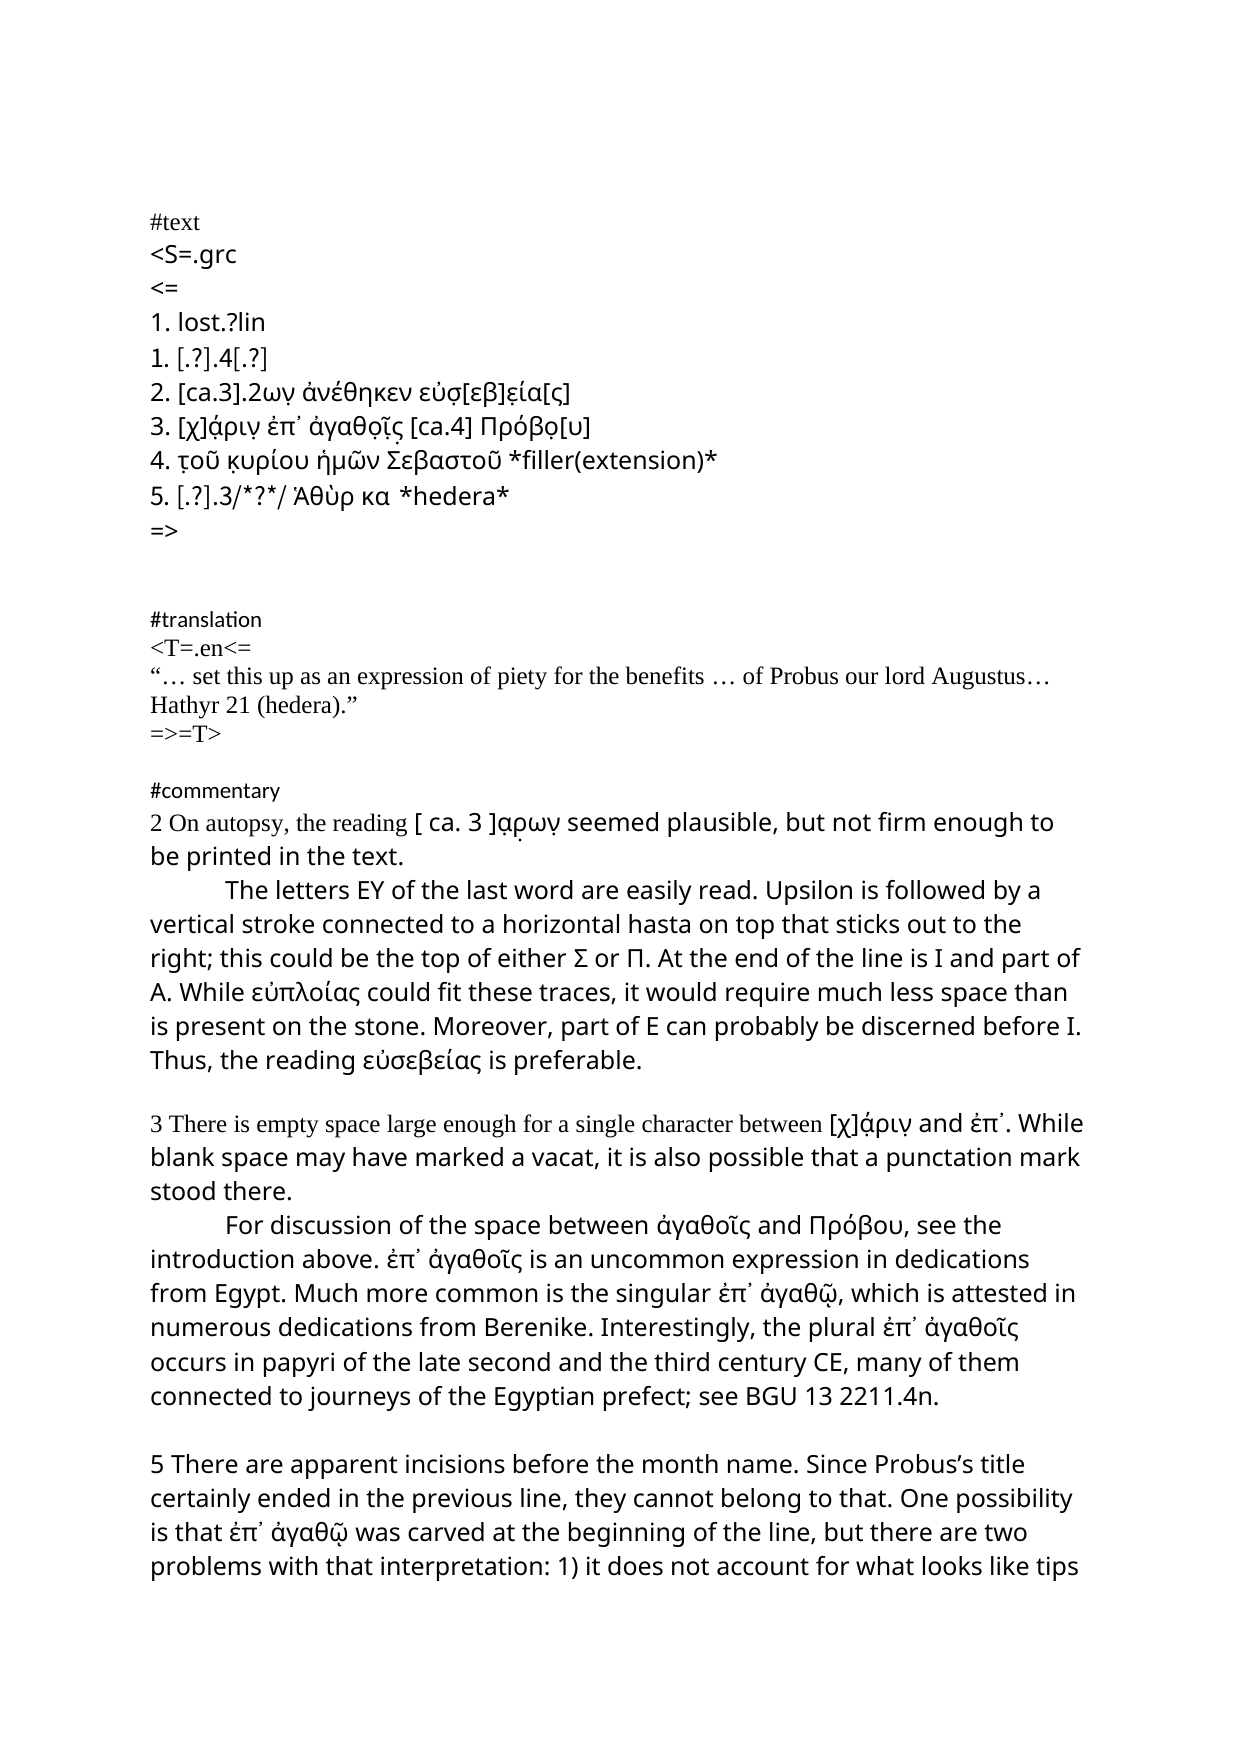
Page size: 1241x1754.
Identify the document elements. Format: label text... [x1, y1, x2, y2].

text 3. [χ]ά̣ριν̣ ἐπ᾿ ἀγαθọῖ̣ς̣ [ca.4] Πρόβο̣[υ] [150, 409, 1090, 443]
text 4. τ̣οῦ κ̣υρίου ἡμῶν Σεβαστοῦ *filler(extension)* [150, 443, 1090, 477]
text => [150, 513, 1090, 547]
text “… set this up as an expression of piety for the benefits … of Probus our lord Augustus…Hathyr 21 (hedera).” [150, 661, 1090, 719]
text 1. [.?].4[.?] [150, 338, 1090, 375]
text The letters EY of the last word are easily read. Upsilon is followed by a vertical stroke connected to a horizontal hasta on top that sticks out to the right; this could be the top of either Σ or Π. At the end of the line is Ι and part of Α. While εὐπλοίας could fit these traces, it would require much less space than is present on the stone. Moreover, part of Ε can probably be discerned before Ι. Thus, the reading εὐσεβείας is preferable. [150, 873, 1090, 1077]
text <T=.en<= [150, 633, 1090, 661]
text #text [150, 207, 1090, 236]
text For discussion of the space between ἀγαθοῖς and Πρόβου, see the introduction above. ἐπ᾿ ἀγαθοῖς is an uncommon expression in dedications from Egypt. Much more common is the singular ἐπ᾿ ἀγαθῷ, which is attested in numerous dedications from Berenike. Interestingly, the plural ἐπ᾿ ἀγαθοῖς occurs in papyri of the late second and the third century CE, many of them connected to journeys of the Egyptian prefect; see BGU 13 2211.4n. [150, 1208, 1090, 1412]
text =>=T> [150, 719, 1090, 748]
text #commentary [150, 776, 1090, 804]
text 3 There is empty space large enough for a single character between [χ]ά̣ριν̣ and ἐπ᾿. While blank space may have marked a vacat, it is also possible that a punctation mark stood there. [150, 1106, 1090, 1208]
text 1. lost.?lin [150, 304, 1090, 338]
text <= [150, 270, 1090, 304]
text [150, 1446, 1090, 1583]
text #translation [150, 605, 1090, 633]
text 2. [ca.3].2ων̣ ἀνέθηκεν εὐσ̣[εβ]ε̣ία[ς] [150, 375, 1090, 409]
text 5. [.?].3/*?*/ Ἁθὺρ κα *hedera* [150, 477, 1090, 513]
text <S=.grc [150, 236, 1090, 270]
text 2 On autopsy, the reading [ ca. 3 ]α̣ρ̣ων̣ seemed plausible, but not firm enough to be printed in the text. [150, 804, 1090, 873]
